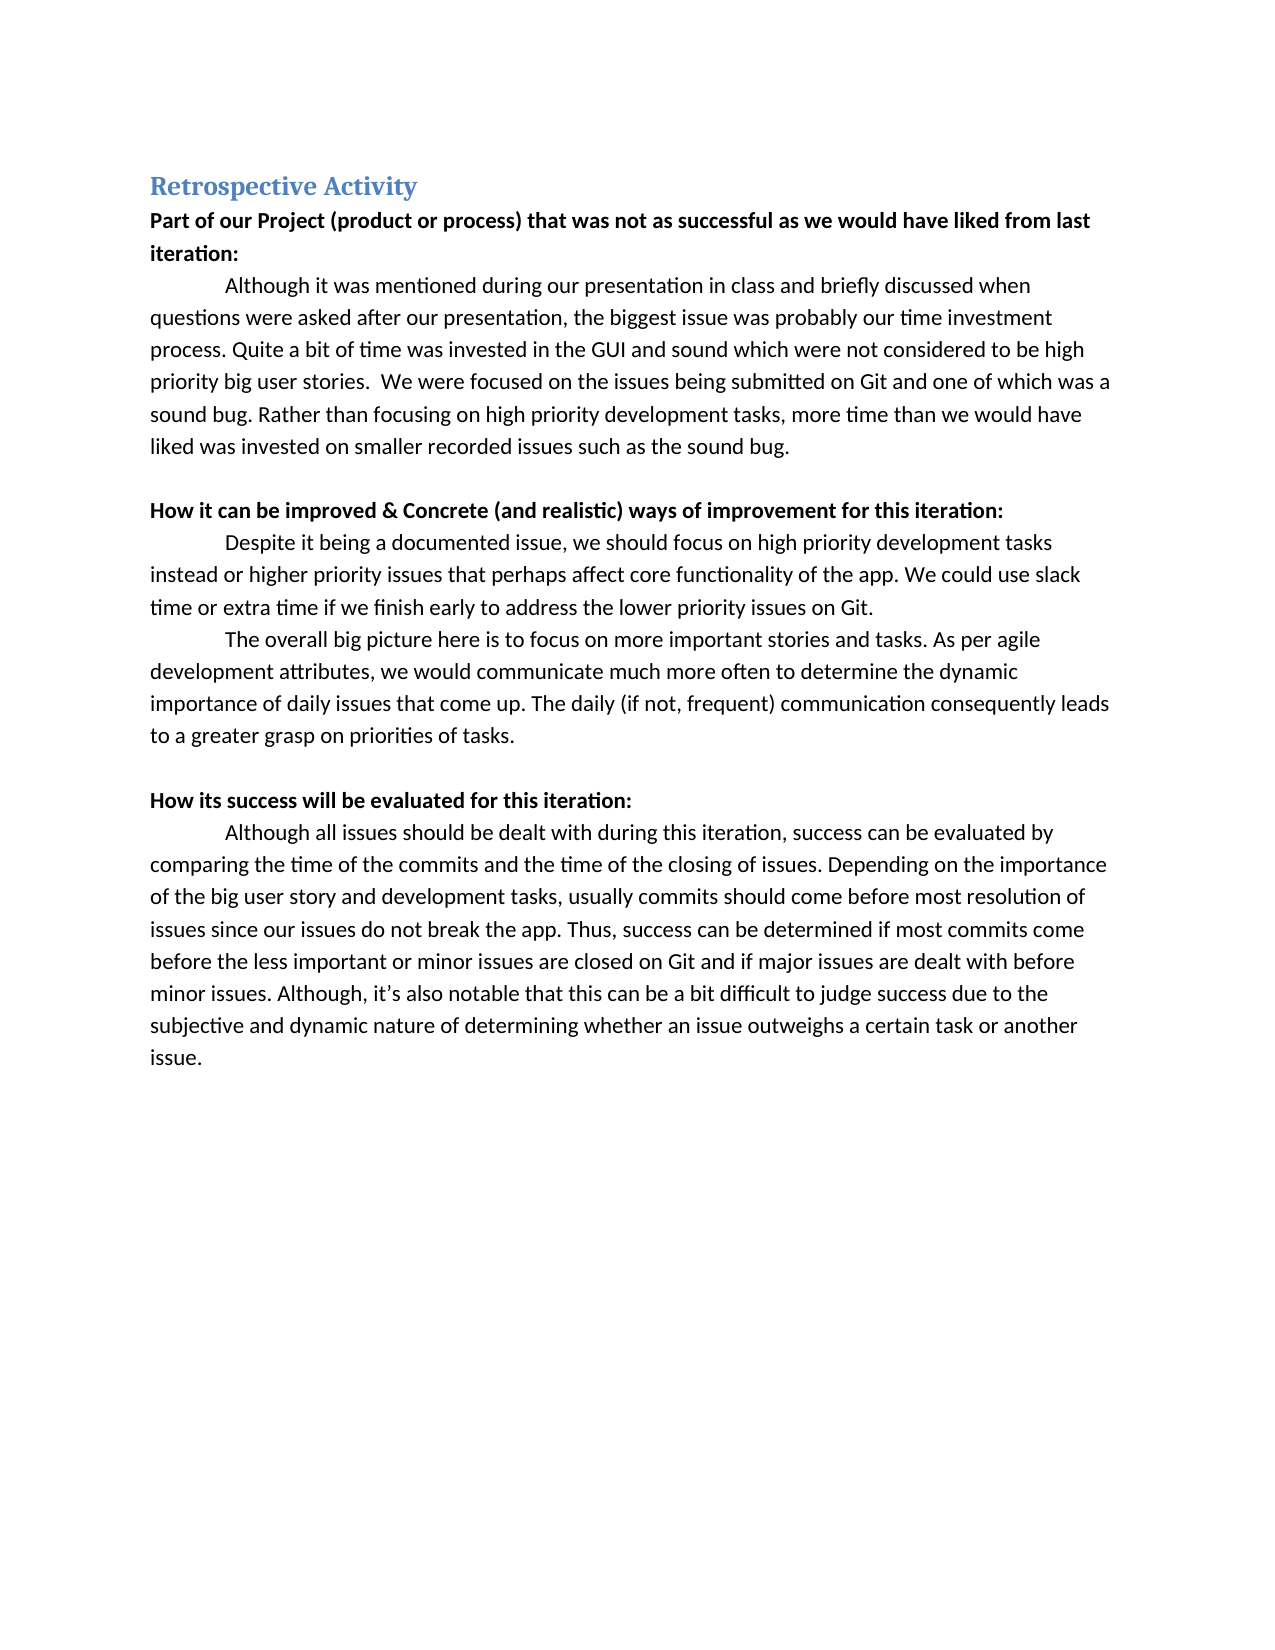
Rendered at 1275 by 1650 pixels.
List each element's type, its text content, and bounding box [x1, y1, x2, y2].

text Although all issues should be dealt with during this iteration, success can be evaluated by comparing the time of the commits and the time of the closing of issues. Depending on the importance of the big user story and development tasks, usually commits should come before most resolution of issues since our issues do not break the app. Thus, success can be determined if most commits come before the less important or minor issues are closed on Git and if major issues are dealt with before minor issues. Although, it’s also notable that this can be a bit difficult to judge success due to the subjective and dynamic nature of determining whether an issue outweighs a certain task or another issue. [150, 818, 1125, 1071]
text How it can be improved & Concrete (and realistic) ways of improvement for this iteration: [150, 496, 1125, 524]
text Despite it being a documented issue, we should focus on high priority development tasks instead or higher priority issues that perhaps affect core functionality of the app. We could use slack time or extra time if we finish early to address the lower priority issues on Git. [150, 528, 1125, 621]
text Although it was mentioned during our presentation in class and briefly discussed when questions were asked after our presentation, the biggest issue was probably our time investment process. Quite a bit of time was invested in the GUI and sound which were not considered to be high priority big user stories. We were focused on the issues being submitted on Git and one of which was a sound bug. Rather than focusing on high priority development tasks, more time than we would have liked was invested on smaller recorded issues such as the sound bug. [150, 271, 1125, 460]
text How its success will be evaluated for this iteration: [150, 786, 1125, 814]
subtitle Retrospective Activity [150, 171, 1125, 202]
text Part of our Project (product or process) that was not as successful as we would have liked from last iteration: [150, 207, 1125, 267]
text The overall big picture here is to focus on more important stories and tasks. As per agile development attributes, we would communicate much more often to determine the dynamic importance of daily issues that come up. The daily (if not, frequent) communication consequently leads to a greater grasp on priorities of tasks. [150, 625, 1125, 749]
